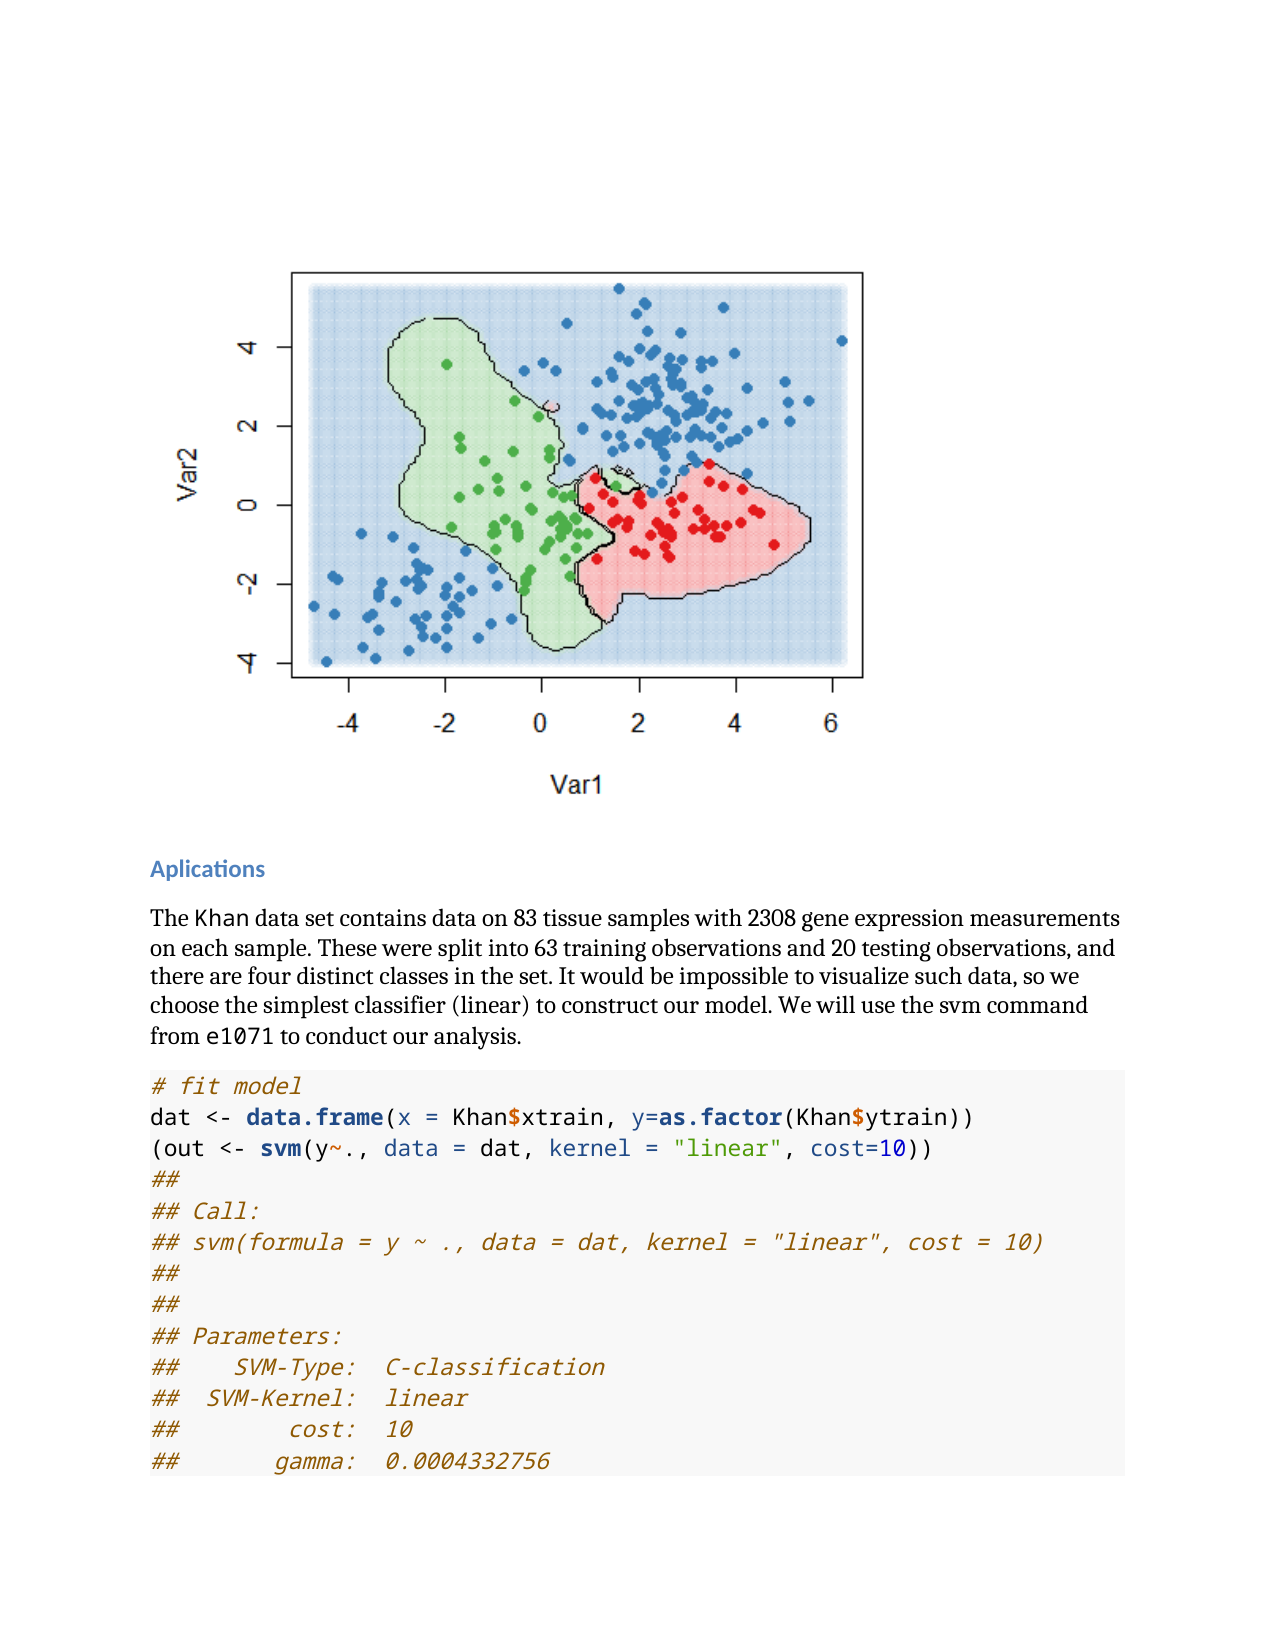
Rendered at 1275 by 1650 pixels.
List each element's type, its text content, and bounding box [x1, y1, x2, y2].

text The Khan data set contains data on 83 tissue samples with 2308 gene expression measurements on each sample. These were split into 63 training observations and 20 testing observations, and there are four distinct classes in the set. It would be impossible to visualize such data, so we choose the simplest classifier (linear) to construct our model. We will use the svm command from e1071 to conduct our analysis. [150, 902, 1125, 1051]
picture [168, 150, 927, 832]
subtitle Aplications [150, 853, 1125, 883]
